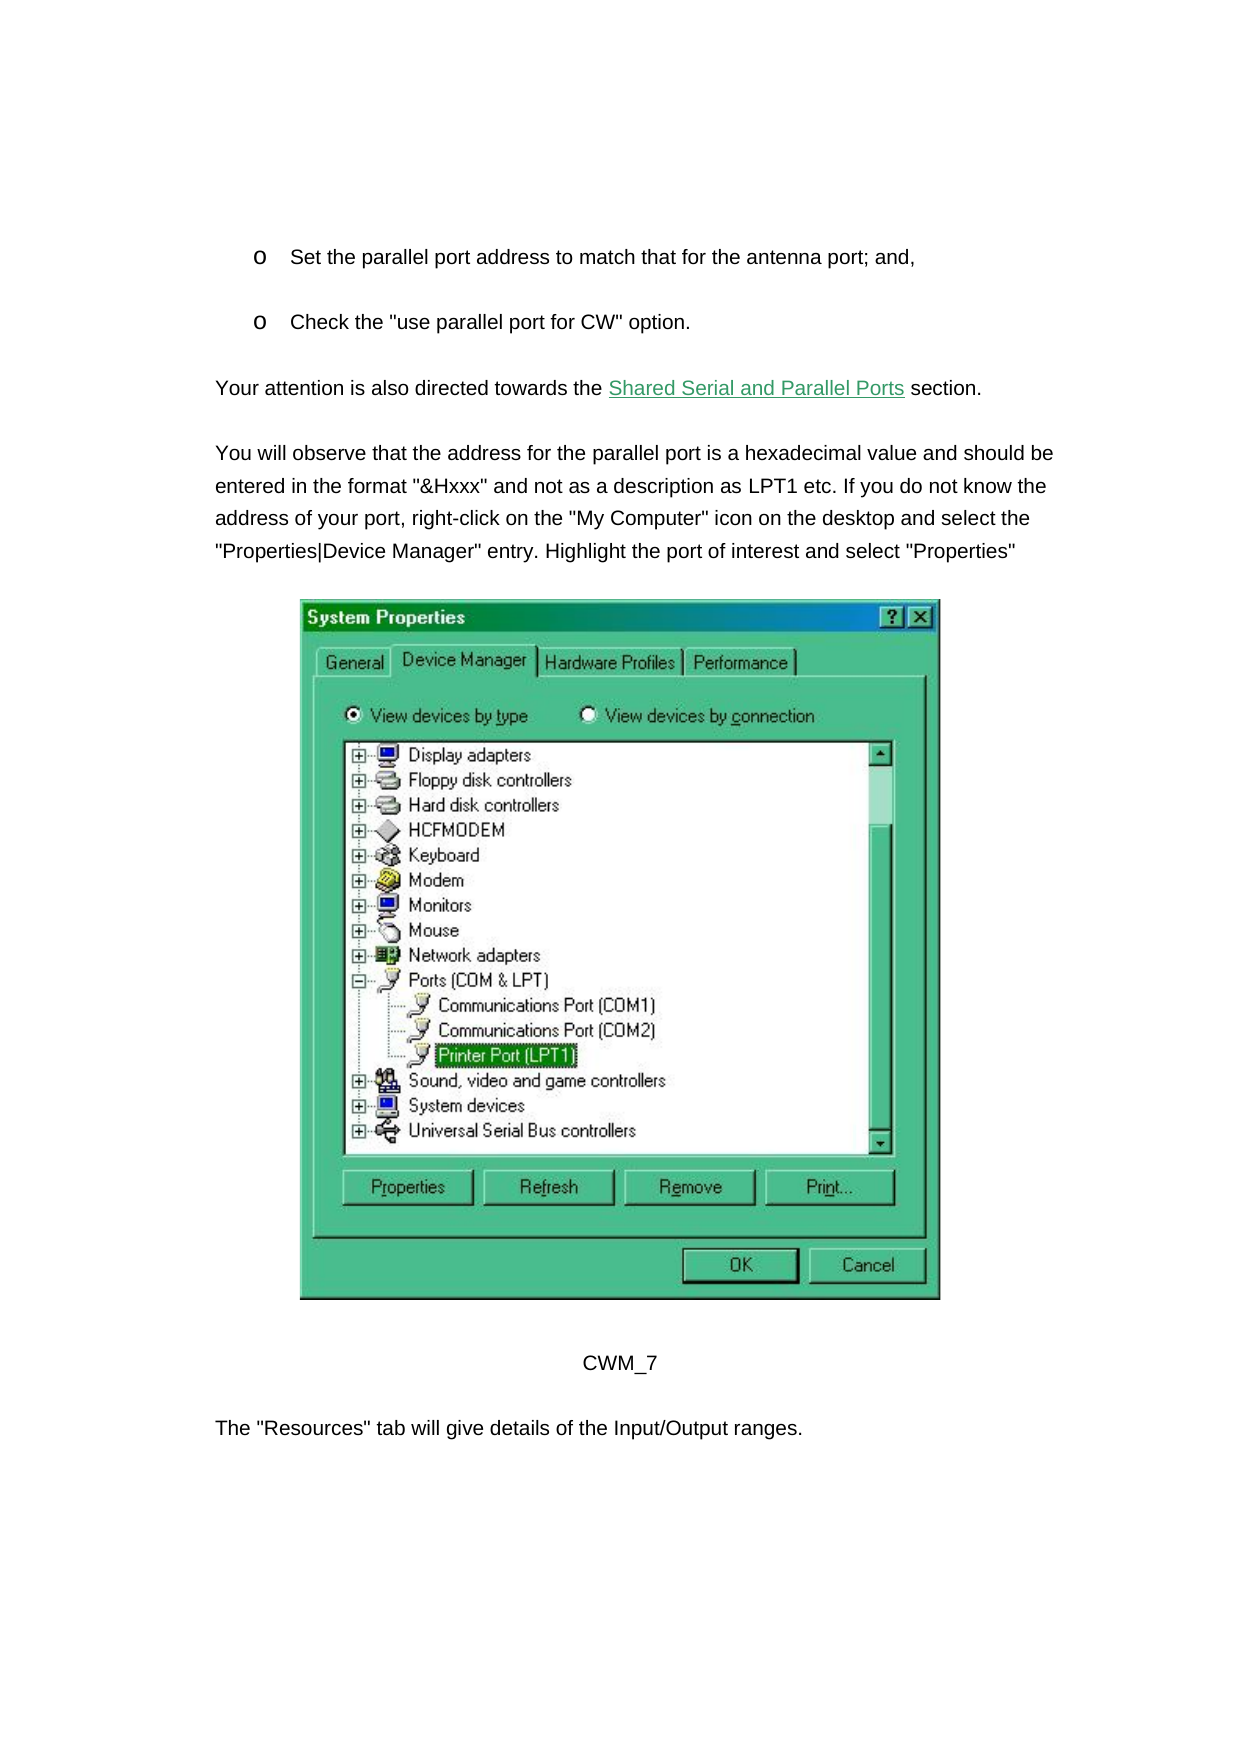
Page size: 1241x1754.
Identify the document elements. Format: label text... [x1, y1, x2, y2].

text The "Resources" tab will give details of the Input/Output ranges. [215, 1412, 1063, 1444]
text You will observe that the address for the parallel port is a hexadecimal value and should be entered in the format "&Hxxx" and not as a description as LPT1 etc. If you do not know the address of your port, right-click on the "My Computer" icon on the desktop and select the "Properties|Device Manager" entry. Highlight the port of interest and select "Properties" [215, 437, 1063, 567]
list Set the parallel port address to match that for the antenna port; and, [252, 242, 1063, 307]
picture [299, 599, 941, 1300]
text Your attention is also directed towards the Shared Serial and Parallel Ports section. [215, 372, 1063, 404]
list Check the "use parallel port for CW" option. [252, 307, 1063, 339]
text CWM_7 [177, 1347, 1063, 1379]
